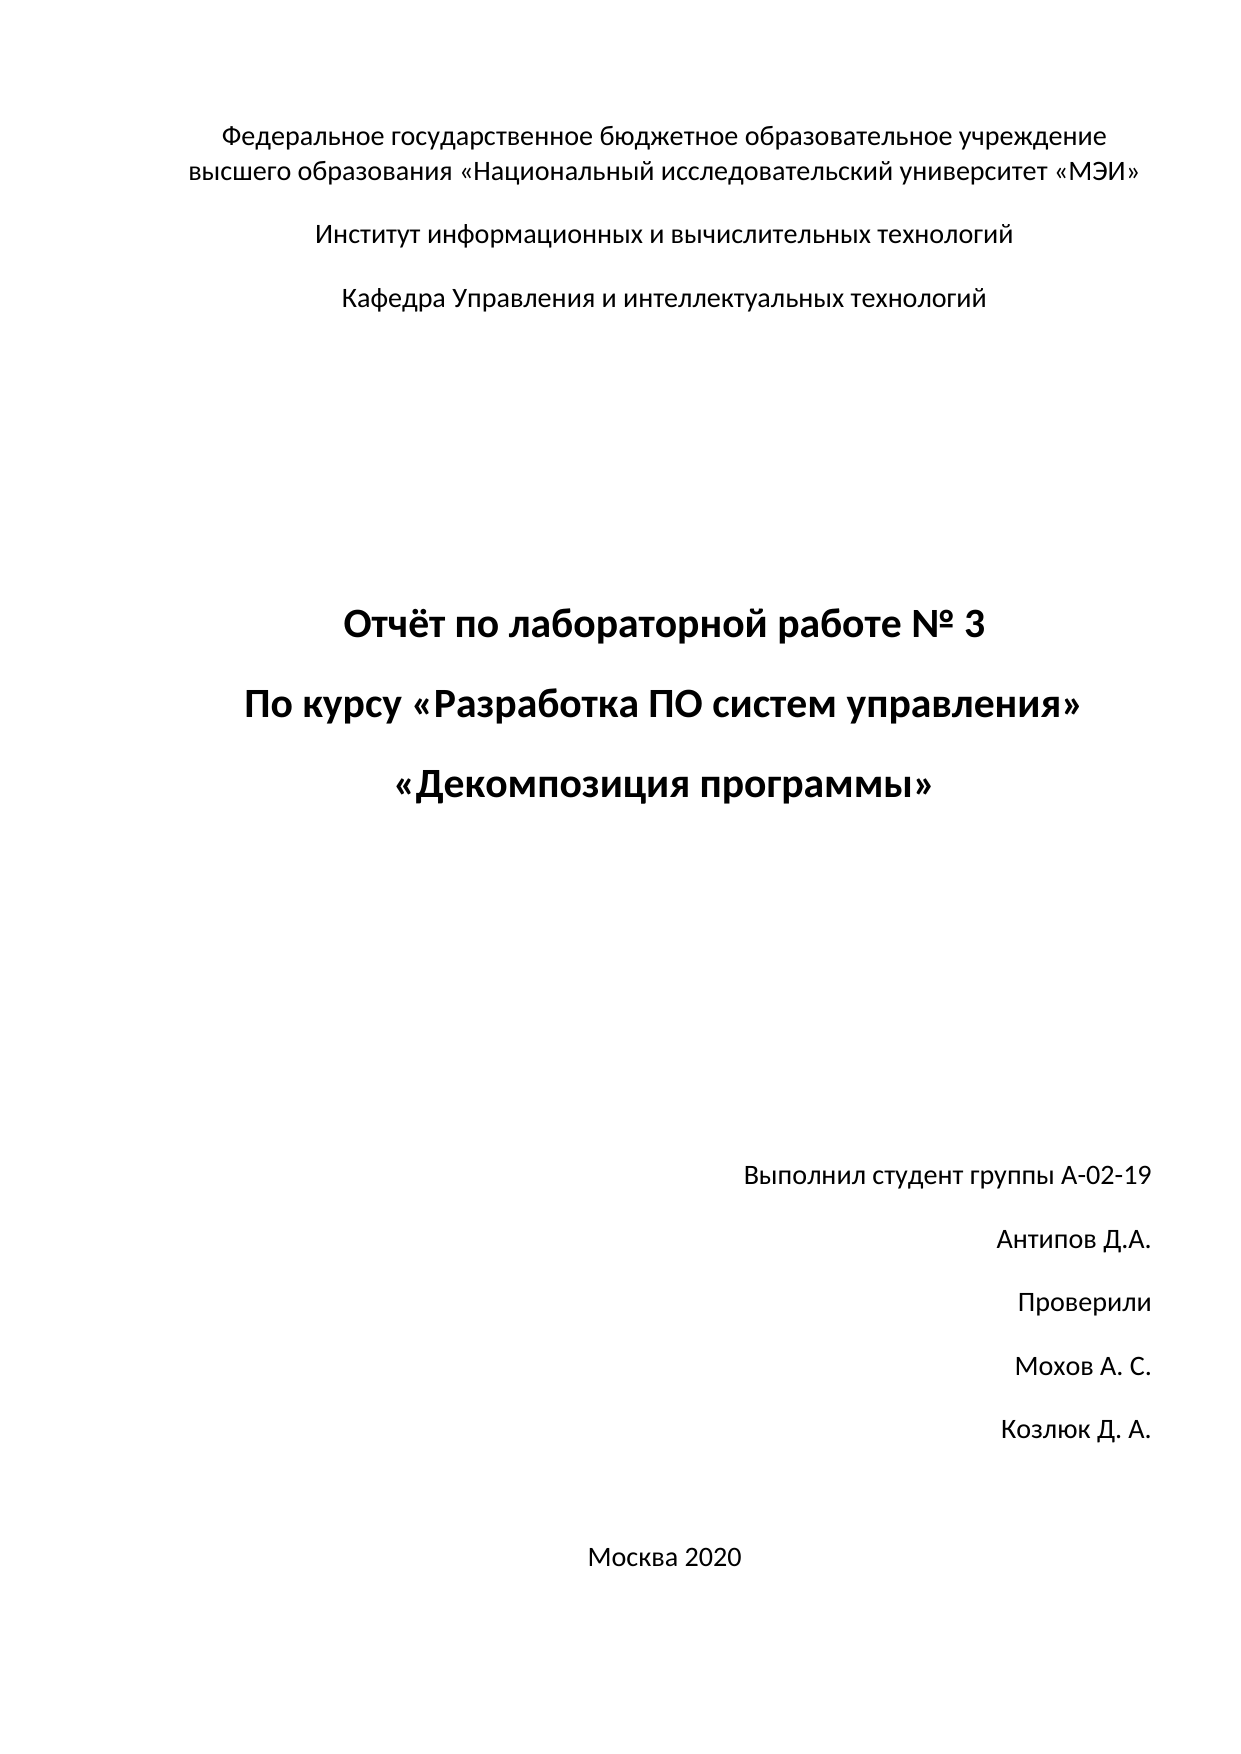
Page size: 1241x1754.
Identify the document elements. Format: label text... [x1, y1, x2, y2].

text Антипов Д.А. [177, 1221, 1152, 1255]
text Москва 2020 [177, 1538, 1152, 1573]
text Федеральное государственное бюджетное образовательное учреждение высшего образования «Национальный исследовательский университет «МЭИ» [177, 118, 1152, 187]
text Кафедра Управления и интеллектуальных технологий [177, 279, 1152, 314]
text Проверили [177, 1284, 1152, 1319]
text Мохов А. С. [177, 1348, 1152, 1382]
text По курсу «Разработка ПО систем управления» [177, 677, 1152, 728]
text «Декомпозиция программы» [177, 757, 1152, 808]
text Институт информационных и вычислительных технологий [177, 216, 1152, 250]
text Отчёт по лабораторной работе № 3 [177, 597, 1152, 648]
text Выполнил студент группы А-02-19 [177, 1157, 1152, 1192]
text Козлюк Д. А. [177, 1411, 1152, 1446]
